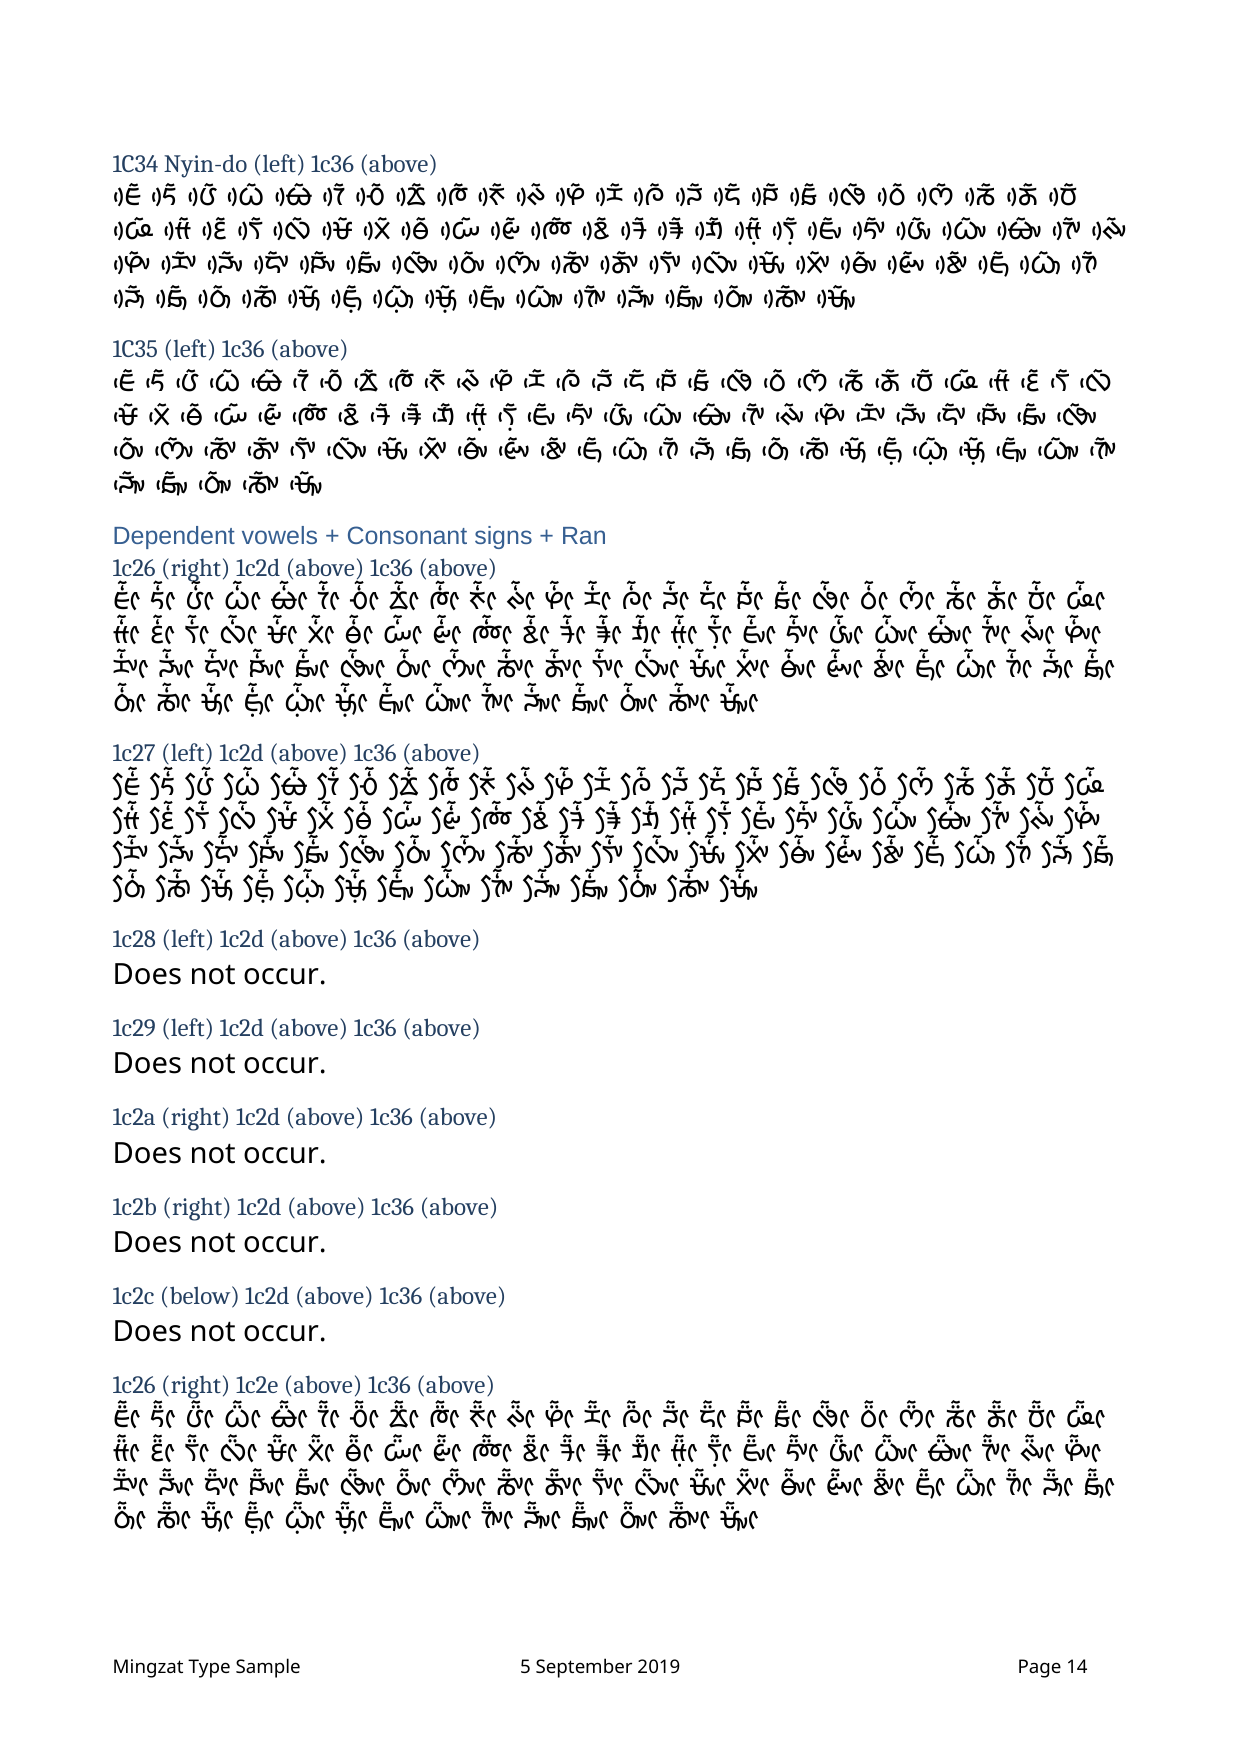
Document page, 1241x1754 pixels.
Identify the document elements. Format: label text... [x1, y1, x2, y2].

text ᰀᰧᰭᰶ ᰁᰧᰭᰶ ᰂᰧᰭᰶ ᰃᰧᰭᰶ ᰄᰧᰭᰶ ᰅᰧᰭᰶ ᰆᰧᰭᰶ ᰇᰧᰭᰶ ᰈᰧᰭᰶ ᰉᰧᰭᰶ ᰊᰧᰭᰶ ᰋᰧᰭᰶ ᰌᰧᰭᰶ ᰍᰧᰭᰶ ᰎᰧᰭᰶ ᰏᰧᰭᰶ ᰐᰧᰭᰶ ᰑᰧᰭᰶ ᰒᰧᰭᰶ ᰓᰧᰭᰶ ᰔᰧᰭᰶ ᰕᰧᰭᰶ ᰖᰧᰭᰶ ᰗᰧᰭᰶ ᰘᰧᰭᰶ ᰙᰧᰭᰶ ᰚᰧᰭᰶ ᰛᰧᰭᰶ ᰜᰧᰭᰶ ᰝᰧᰭᰶ ᰞᰧᰭᰶ ᰟᰧᰭᰶ ᰠᰧᰭᰶ ᰡᰧᰭᰶ ᰢᰧᰭᰶ ᰣᰧᰭᰶ ᱍᰧᰭᰶ ᱎᰧᰭᰶ ᱏᰧᰭᰶ ᰙ᰷ᰧᰭᰶ ᰛ᰷ᰧᰭᰶ ᰀᰤᰧᰭᰶ ᰁᰤᰧᰭᰶ ᰂᰤᰧᰭᰶ ᰃᰤᰧᰭᰶ ᰄᰤᰧᰭᰶ ᰅᰤᰧᰭᰶ ᰊᰤᰧᰭᰶ ᰋᰤᰧᰭᰶ ᰌᰤᰧᰭᰶ ᰎᰤᰧᰭᰶ ᰏᰤᰧᰭᰶ ᰐᰤᰧᰭᰶ ᰑᰤᰧᰭᰶ ᰒᰤᰧᰭᰶ ᰓᰤᰧᰭᰶ ᰔᰤᰧᰭᰶ ᰕᰤᰧᰭᰶ ᰖᰤᰧᰭᰶ ᰛᰤᰧᰭᰶ ᰜᰤᰧᰭᰶ ᰝᰤᰧᰭᰶ ᰞᰤᰧᰭᰶ ᰟᰤᰧᰭᰶ ᰡᰤᰧᰭᰶ ᰣᰤᰧᰭᰶ ᰀᰥᰧᰭᰶ ᰃᰥᰧᰭᰶ ᰅᰥᰧᰭᰶ ᰎᰥᰧᰭᰶ ᰑᰥᰧᰭᰶ ᰓᰥᰧᰭᰶ ᰕᰥᰧᰭᰶ ᰝᰥᰧᰭᰶ ᰀ᰷ᰥᰧᰭᰶ ᰃ᰷ᰥᰧᰭᰶ ᰝ᰷ᰥᰧᰭᰶ ᰀᰥᰤᰧᰭᰶ ᰃᰥᰤᰧᰭᰶ ᰅᰥᰤᰧᰭᰶ ᰎᰥᰤᰧᰭᰶ ᰑᰥᰤᰧᰭᰶ ᰓᰥᰤᰧᰭᰶ ᰕᰥᰤᰧᰭᰶ ᰝᰥᰤᰧᰭᰶ [112, 768, 1128, 904]
subtitle 1C35 (left) 1c36 (above) [112, 335, 1128, 364]
text Does not occur. [112, 1132, 1128, 1172]
text ᰀᰦᰭᰶ ᰁᰦᰭᰶ ᰂᰦᰭᰶ ᰃᰦᰭᰶ ᰄᰦᰭᰶ ᰅᰦᰭᰶ ᰆᰦᰭᰶ ᰇᰦᰭᰶ ᰈᰦᰭᰶ ᰉᰦᰭᰶ ᰊᰦᰭᰶ ᰋᰦᰭᰶ ᰌᰦᰭᰶ ᰍᰦᰭᰶ ᰎᰦᰭᰶ ᰏᰦᰭᰶ ᰐᰦᰭᰶ ᰑᰦᰭᰶ ᰒᰦᰭᰶ ᰓᰦᰭᰶ ᰔᰦᰭᰶ ᰕᰦᰭᰶ ᰖᰦᰭᰶ ᰗᰦᰭᰶ ᰘᰦᰭᰶ ᰙᰦᰭᰶ ᰚᰦᰭᰶ ᰛᰦᰭᰶ ᰜᰦᰭᰶ ᰝᰦᰭᰶ ᰞᰦᰭᰶ ᰟᰦᰭᰶ ᰠᰦᰭᰶ ᰡᰦᰭᰶ ᰢᰦᰭᰶ ᰣᰦᰭᰶ ᱍᰦᰭᰶ ᱎᰦᰭᰶ ᱏᰦᰭᰶ ᰙ᰷ᰦᰭᰶ ᰛ᰷ᰦᰭᰶ ᰀᰤᰦᰭᰶ ᰁᰤᰦᰭᰶ ᰂᰤᰦᰭᰶ ᰃᰤᰦᰭᰶ ᰄᰤᰦᰭᰶ ᰅᰤᰦᰭᰶ ᰊᰤᰦᰭᰶ ᰋᰤᰦᰭᰶ ᰌᰤᰦᰭᰶ ᰎᰤᰦᰭᰶ ᰏᰤᰦᰭᰶ ᰐᰤᰦᰭᰶ ᰑᰤᰦᰭᰶ ᰒᰤᰦᰭᰶ ᰓᰤᰦᰭᰶ ᰔᰤᰦᰭᰶ ᰕᰤᰦᰭᰶ ᰖᰤᰦᰭᰶ ᰛᰤᰦᰭᰶ ᰜᰤᰦᰭᰶ ᰝᰤᰦᰭᰶ ᰞᰤᰦᰭᰶ ᰟᰤᰦᰭᰶ ᰡᰤᰦᰭᰶ ᰣᰤᰦᰭᰶ ᰀᰥᰦᰭᰶ ᰃᰥᰦᰭᰶ ᰅᰥᰦᰭᰶ ᰎᰥᰦᰭᰶ ᰑᰥᰦᰭᰶ ᰓᰥᰦᰭᰶ ᰕᰥᰦᰭᰶ ᰝᰥᰦᰭᰶ ᰀ᰷ᰥᰦᰭᰶ ᰃ᰷ᰥᰦᰭᰶ ᰝ᰷ᰥᰦᰭᰶ ᰀᰥᰤᰦᰭᰶ ᰃᰥᰤᰦᰭᰶ ᰅᰥᰤᰦᰭᰶ ᰎᰥᰤᰦᰭᰶ ᰑᰥᰤᰦᰭᰶ ᰓᰥᰤᰦᰭᰶ ᰕᰥᰤᰦᰭᰶ ᰝᰥᰤᰦᰭᰶ [112, 583, 1128, 718]
subtitle 1c29 (left) 1c2d (above) 1c36 (above) [112, 1014, 1128, 1043]
text Does not occur. [112, 1311, 1128, 1350]
text ᰀᰦᰮᰶ ᰁᰦᰮᰶ ᰂᰦᰮᰶ ᰃᰦᰮᰶ ᰄᰦᰮᰶ ᰅᰦᰮᰶ ᰆᰦᰮᰶ ᰇᰦᰮᰶ ᰈᰦᰮᰶ ᰉᰦᰮᰶ ᰊᰦᰮᰶ ᰋᰦᰮᰶ ᰌᰦᰮᰶ ᰍᰦᰮᰶ ᰎᰦᰮᰶ ᰏᰦᰮᰶ ᰐᰦᰮᰶ ᰑᰦᰮᰶ ᰒᰦᰮᰶ ᰓᰦᰮᰶ ᰔᰦᰮᰶ ᰕᰦᰮᰶ ᰖᰦᰮᰶ ᰗᰦᰮᰶ ᰘᰦᰮᰶ ᰙᰦᰮᰶ ᰚᰦᰮᰶ ᰛᰦᰮᰶ ᰜᰦᰮᰶ ᰝᰦᰮᰶ ᰞᰦᰮᰶ ᰟᰦᰮᰶ ᰠᰦᰮᰶ ᰡᰦᰮᰶ ᰢᰦᰮᰶ ᰣᰦᰮᰶ ᱍᰦᰮᰶ ᱎᰦᰮᰶ ᱏᰦᰮᰶ ᰙ᰷ᰦᰮᰶ ᰛ᰷ᰦᰮᰶ ᰀᰤᰦᰮᰶ ᰁᰤᰦᰮᰶ ᰂᰤᰦᰮᰶ ᰃᰤᰦᰮᰶ ᰄᰤᰦᰮᰶ ᰅᰤᰦᰮᰶ ᰊᰤᰦᰮᰶ ᰋᰤᰦᰮᰶ ᰌᰤᰦᰮᰶ ᰎᰤᰦᰮᰶ ᰏᰤᰦᰮᰶ ᰐᰤᰦᰮᰶ ᰑᰤᰦᰮᰶ ᰒᰤᰦᰮᰶ ᰓᰤᰦᰮᰶ ᰔᰤᰦᰮᰶ ᰕᰤᰦᰮᰶ ᰖᰤᰦᰮᰶ ᰛᰤᰦᰮᰶ ᰜᰤᰦᰮᰶ ᰝᰤᰦᰮᰶ ᰞᰤᰦᰮᰶ ᰟᰤᰦᰮᰶ ᰡᰤᰦᰮᰶ ᰣᰤᰦᰮᰶ ᰀᰥᰦᰮᰶ ᰃᰥᰦᰮᰶ ᰅᰥᰦᰮᰶ ᰎᰥᰦᰮᰶ ᰑᰥᰦᰮᰶ ᰓᰥᰦᰮᰶ ᰕᰥᰦᰮᰶ ᰝᰥᰦᰮᰶ ᰀ᰷ᰥᰦᰮᰶ ᰃ᰷ᰥᰦᰮᰶ ᰝ᰷ᰥᰦᰮᰶ ᰀᰥᰤᰦᰮᰶ ᰃᰥᰤᰦᰮᰶ ᰅᰥᰤᰦᰮᰶ ᰎᰥᰤᰦᰮᰶ ᰑᰥᰤᰦᰮᰶ ᰓᰥᰤᰦᰮᰶ ᰕᰥᰤᰦᰮᰶ ᰝᰥᰤᰦᰮᰶ [112, 1400, 1128, 1536]
subtitle 1c27 (left) 1c2d (above) 1c36 (above) [112, 739, 1128, 768]
text ᰀᰴᰶ ᰁᰴᰶ ᰂᰴᰶ ᰃᰴᰶ ᰄᰴᰶ ᰅᰴᰶ ᰆᰴᰶ ᰇᰴᰶ ᰈᰴᰶ ᰉᰴᰶ ᰊᰴᰶ ᰋᰴᰶ ᰌᰴᰶ ᰍᰴᰶ ᰎᰴᰶ ᰏᰴᰶ ᰐᰴᰶ ᰑᰴᰶ ᰒᰴᰶ ᰓᰴᰶ ᰔᰴᰶ ᰕᰴᰶ ᰖᰴᰶ ᰗᰴᰶ ᰘᰴᰶ ᰙᰴᰶ ᰚᰴᰶ ᰛᰴᰶ ᰜᰴᰶ ᰝᰴᰶ ᰞᰴᰶ ᰟᰴᰶ ᰠᰴᰶ ᰡᰴᰶ ᰢᰴᰶ ᰣᰴᰶ ᱍᰴᰶ ᱎᰴᰶ ᱏᰴᰶ ᰙ᰷ᰴᰶ ᰛ᰷ᰴᰶ ᰀᰤᰴᰶ ᰁᰤᰴᰶ ᰂᰤᰴᰶ ᰃᰤᰴᰶ ᰄᰤᰴᰶ ᰅᰤᰴᰶ ᰊᰤᰴᰶ ᰋᰤᰴᰶ ᰌᰤᰴᰶ ᰎᰤᰴᰶ ᰏᰤᰴᰶ ᰐᰤᰴᰶ ᰑᰤᰴᰶ ᰒᰤᰴᰶ ᰓᰤᰴᰶ ᰔᰤᰴᰶ ᰕᰤᰴᰶ ᰖᰤᰴᰶ ᰛᰤᰴᰶ ᰜᰤᰴᰶ ᰝᰤᰴᰶ ᰞᰤᰴᰶ ᰟᰤᰴᰶ ᰡᰤᰴᰶ ᰣᰤᰴᰶ ᰀᰥᰴᰶ ᰃᰥᰴᰶ ᰅᰥᰴᰶ ᰎᰥᰴᰶ ᰑᰥᰴᰶ ᰓᰥᰴᰶ ᰕᰥᰴᰶ ᰝᰥᰴᰶ ᰀ᰷ᰥᰴᰶ ᰃ᰷ᰥᰴᰶ ᰝ᰷ᰥᰴᰶ ᰀᰥᰤᰴᰶ ᰃᰥᰤᰴᰶ ᰅᰥᰤᰴᰶ ᰎᰥᰤᰴᰶ ᰑᰥᰤᰴᰶ ᰓᰥᰤᰴᰶ ᰕᰥᰤᰴᰶ ᰝᰥᰤᰴᰶ [112, 179, 1128, 314]
subtitle 1C34 Nyin-do (left) 1c36 (above) [112, 150, 1128, 179]
subtitle 1c26 (right) 1c2e (above) 1c36 (above) [112, 1371, 1128, 1400]
subtitle 1c2b (right) 1c2d (above) 1c36 (above) [112, 1193, 1128, 1221]
subtitle 1c28 (left) 1c2d (above) 1c36 (above) [112, 925, 1128, 953]
text Does not occur. [112, 1221, 1128, 1261]
subtitle 1c2a (right) 1c2d (above) 1c36 (above) [112, 1103, 1128, 1132]
text ᰀᰵᰶ ᰁᰵᰶ ᰂᰵᰶ ᰃᰵᰶ ᰄᰵᰶ ᰅᰵᰶ ᰆᰵᰶ ᰇᰵᰶ ᰈᰵᰶ ᰉᰵᰶ ᰊᰵᰶ ᰋᰵᰶ ᰌᰵᰶ ᰍᰵᰶ ᰎᰵᰶ ᰏᰵᰶ ᰐᰵᰶ ᰑᰵᰶ ᰒᰵᰶ ᰓᰵᰶ ᰔᰵᰶ ᰕᰵᰶ ᰖᰵᰶ ᰗᰵᰶ ᰘᰵᰶ ᰙᰵᰶ ᰚᰵᰶ ᰛᰵᰶ ᰜᰵᰶ ᰝᰵᰶ ᰞᰵᰶ ᰟᰵᰶ ᰠᰵᰶ ᰡᰵᰶ ᰢᰵᰶ ᰣᰵᰶ ᱍᰵᰶ ᱎᰵᰶ ᱏᰵᰶ ᰙ᰷ᰵᰶ ᰛ᰷ᰵᰶ ᰀᰤᰵᰶ ᰁᰤᰵᰶ ᰂᰤᰵᰶ ᰃᰤᰵᰶ ᰄᰤᰵᰶ ᰅᰤᰵᰶ ᰊᰤᰵᰶ ᰋᰤᰵᰶ ᰌᰤᰵᰶ ᰎᰤᰵᰶ ᰏᰤᰵᰶ ᰐᰤᰵᰶ ᰑᰤᰵᰶ ᰒᰤᰵᰶ ᰓᰤᰵᰶ ᰔᰤᰵᰶ ᰕᰤᰵᰶ ᰖᰤᰵᰶ ᰛᰤᰵᰶ ᰜᰤᰵᰶ ᰝᰤᰵᰶ ᰞᰤᰵᰶ ᰟᰤᰵᰶ ᰡᰤᰵᰶ ᰣᰤᰵᰶ ᰀᰥᰵᰶ ᰃᰥᰵᰶ ᰅᰥᰵᰶ ᰎᰥᰵᰶ ᰑᰥᰵᰶ ᰓᰥᰵᰶ ᰕᰥᰵᰶ ᰝᰥᰵᰶ ᰀ᰷ᰥᰵᰶ ᰃ᰷ᰥᰵᰶ ᰝ᰷ᰥᰵᰶ ᰀᰥᰤᰵᰶ ᰃᰥᰤᰵᰶ ᰅᰥᰤᰵᰶ ᰎᰥᰤᰵᰶ ᰑᰥᰤᰵᰶ ᰓᰥᰤᰵᰶ ᰕᰥᰤᰵᰶ ᰝᰥᰤᰵᰶ [112, 364, 1128, 500]
text Does not occur. [112, 953, 1128, 993]
subtitle Dependent vowels + Consonant signs + Ran [112, 521, 1128, 550]
text Does not occur. [112, 1043, 1128, 1082]
subtitle 1c26 (right) 1c2d (above) 1c36 (above) [112, 554, 1128, 583]
subtitle 1c2c (below) 1c2d (above) 1c36 (above) [112, 1282, 1128, 1311]
